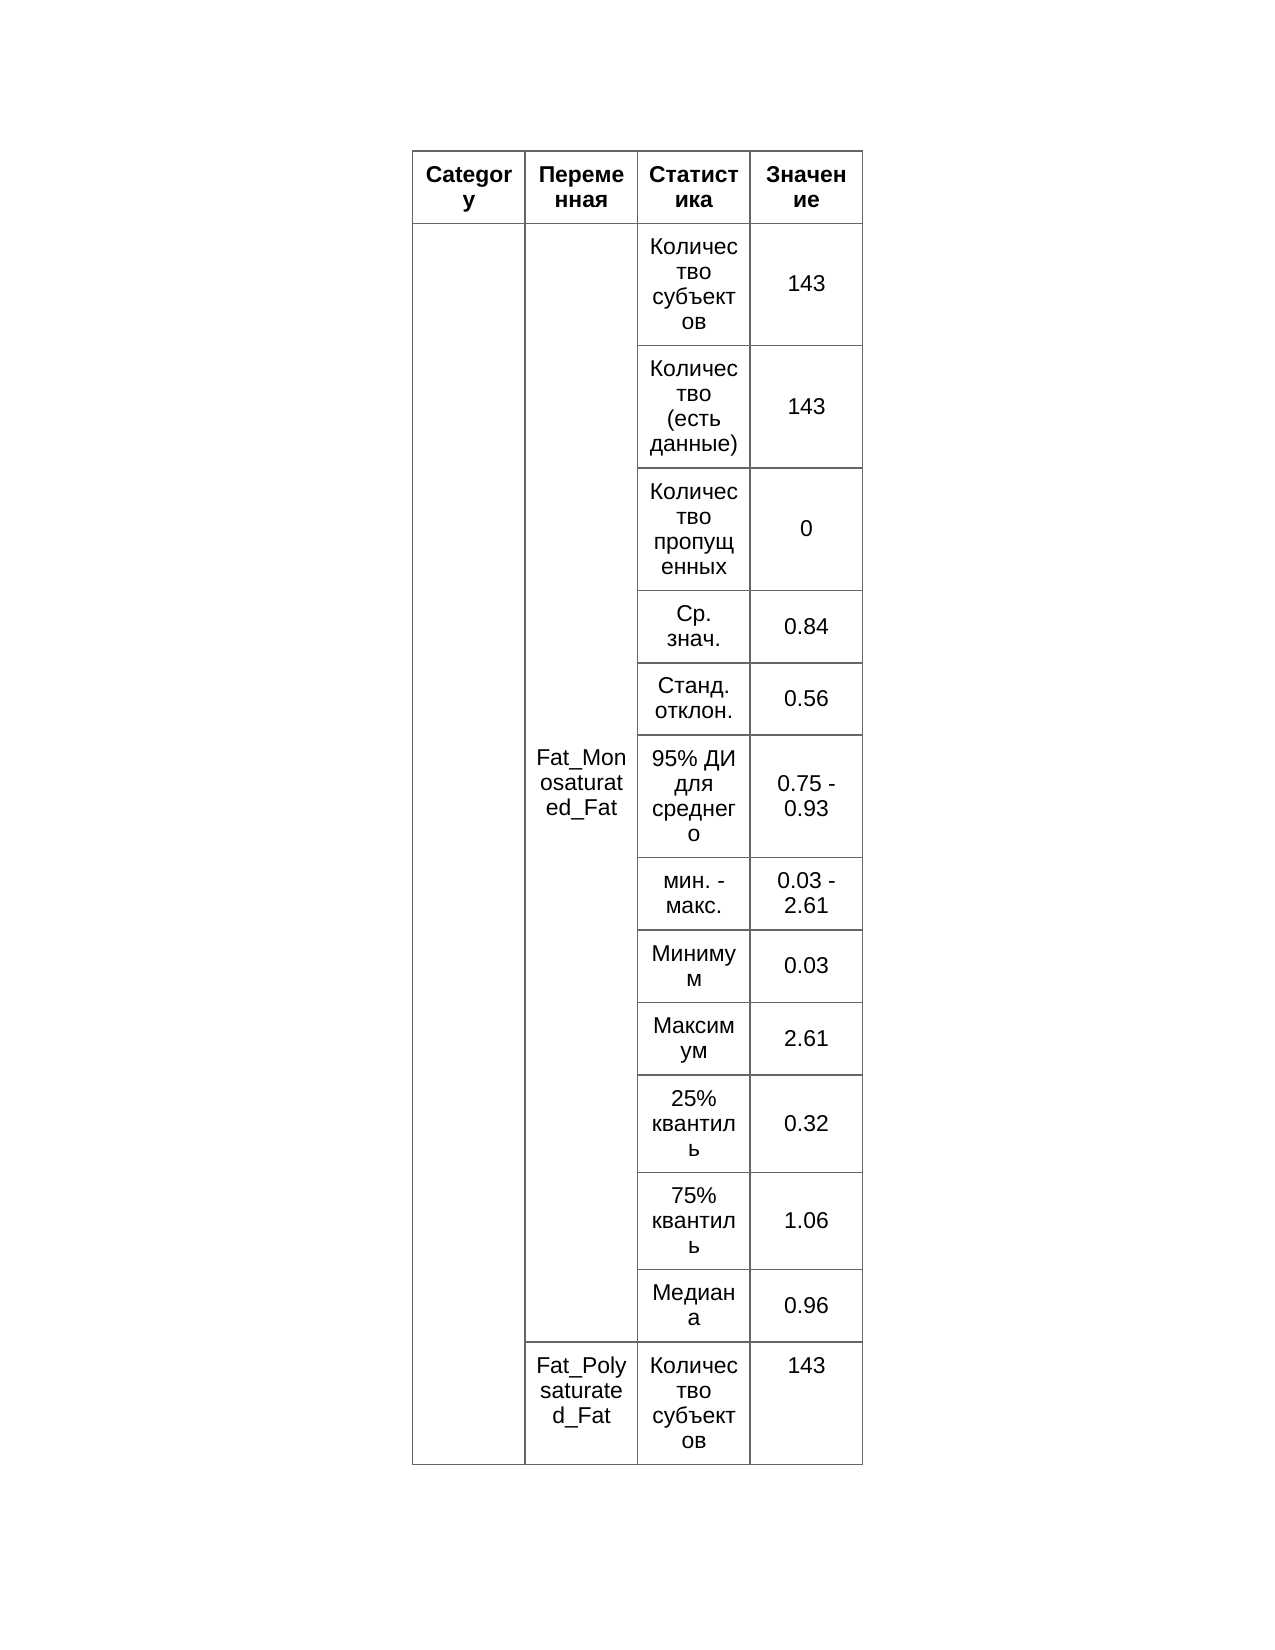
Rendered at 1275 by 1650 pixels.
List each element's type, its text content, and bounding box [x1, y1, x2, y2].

table_cell 0 [751, 469, 862, 589]
table_cell 2.61 [751, 1003, 862, 1074]
table_cell 143 [751, 224, 862, 345]
table_cell Fat_Monosaturated_Fat [526, 224, 637, 1341]
table_cell 0.75 - 0.93 [751, 736, 862, 857]
table_cell Максимум [638, 1003, 749, 1074]
table_cell Станд. отклон. [638, 664, 749, 734]
table_cell 95% ДИ для среднего [638, 736, 749, 857]
table_cell 1.06 [751, 1173, 862, 1269]
table_header Category [413, 152, 524, 222]
table_cell 0.03 - 2.61 [751, 858, 862, 929]
table_header Значение [751, 152, 862, 222]
table_cell мин. - макс. [638, 858, 749, 929]
table_cell Количество пропущенных [638, 469, 749, 589]
table_cell 0.84 [751, 591, 862, 662]
table_cell 143 [751, 346, 862, 467]
table_cell 0.56 [751, 664, 862, 734]
table_header Статистика [638, 152, 749, 222]
table_cell 0.03 [751, 931, 862, 1002]
table_cell Количество (есть данные) [638, 346, 749, 467]
table_header Переменная [526, 152, 637, 222]
table_cell 0.96 [751, 1270, 862, 1341]
table_cell Ср. знач. [638, 591, 749, 662]
table_cell Минимум [638, 931, 749, 1002]
table_cell Количество субъектов [638, 224, 749, 345]
table_cell 75% квантиль [638, 1173, 749, 1269]
table_cell Медиана [638, 1270, 749, 1341]
table_cell 143 [751, 1343, 862, 1463]
table_cell 25% квантиль [638, 1076, 749, 1171]
table_cell 0.32 [751, 1076, 862, 1171]
table_cell Количество субъектов [638, 1343, 749, 1463]
table_cell Fat_Polysaturated_Fat [526, 1343, 637, 1463]
